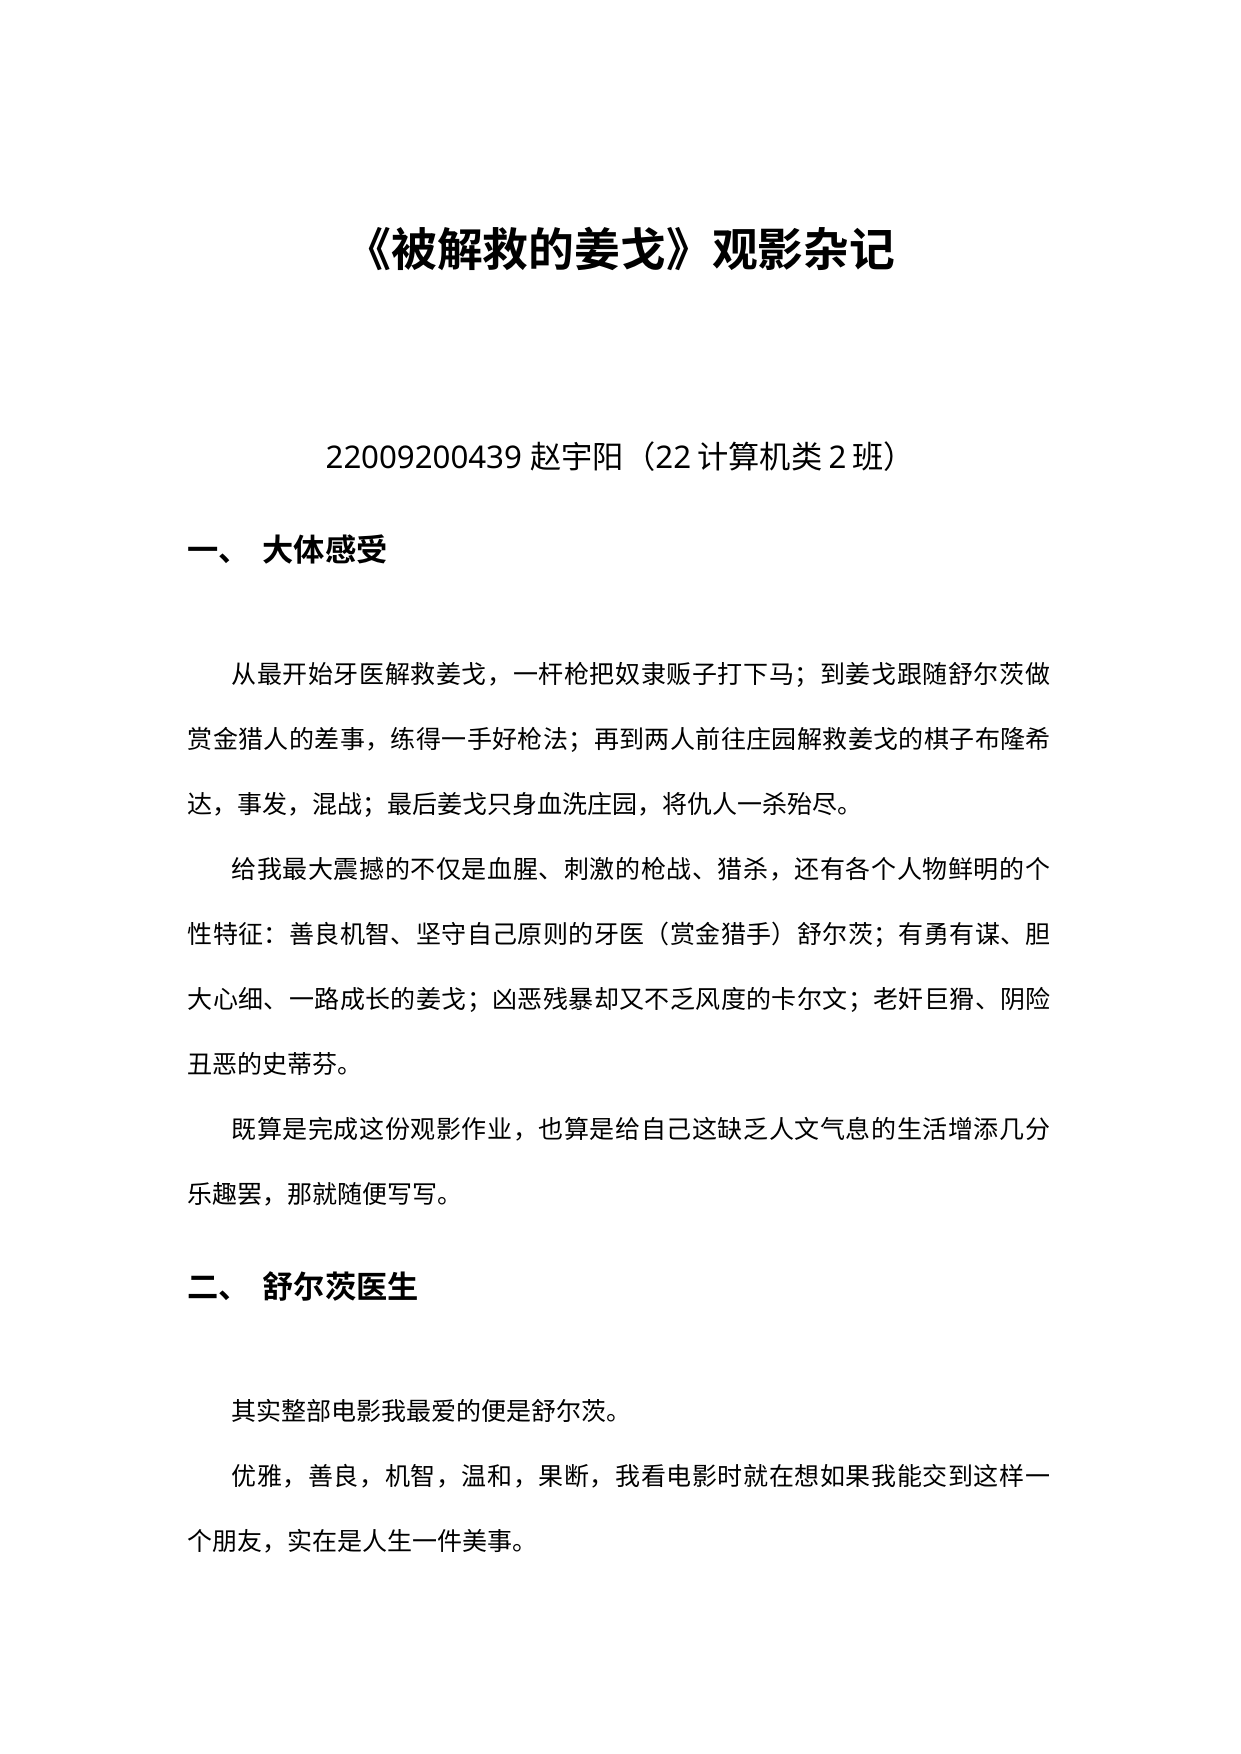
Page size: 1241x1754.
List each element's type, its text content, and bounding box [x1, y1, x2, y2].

text 从最开始牙医解救姜戈，一杆枪把奴隶贩子打下马；到姜戈跟随舒尔茨做赏金猎人的差事，练得一手好枪法；再到两人前往庄园解救姜戈的棋子布隆希达，事发，混战；最后姜戈只身血洗庄园，将仇人一杀殆尽。 [187, 640, 1053, 835]
text 22009200439 赵宇阳（22计算机类2班） [187, 423, 1053, 488]
text 优雅，善良，机智，温和，果断，我看电影时就在想如果我能交到这样一个朋友，实在是人生一件美事。 [187, 1442, 1053, 1572]
subtitle 舒尔茨医生 [187, 1252, 1053, 1317]
subtitle 《被解救的姜戈》观影杂记 [187, 197, 1053, 295]
text 既算是完成这份观影作业，也算是给自己这缺乏人文气息的生活增添几分乐趣罢，那就随便写写。 [187, 1095, 1053, 1225]
text 给我最大震撼的不仅是血腥、刺激的枪战、猎杀，还有各个人物鲜明的个性特征：善良机智、坚守自己原则的牙医（赏金猎手）舒尔茨；有勇有谋、胆大心细、一路成长的姜戈；凶恶残暴却又不乏风度的卡尔文；老奸巨猾、阴险丑恶的史蒂芬。 [187, 835, 1053, 1095]
subtitle 大体感受 [187, 515, 1053, 580]
text 其实整部电影我最爱的便是舒尔茨。 [187, 1377, 1053, 1442]
